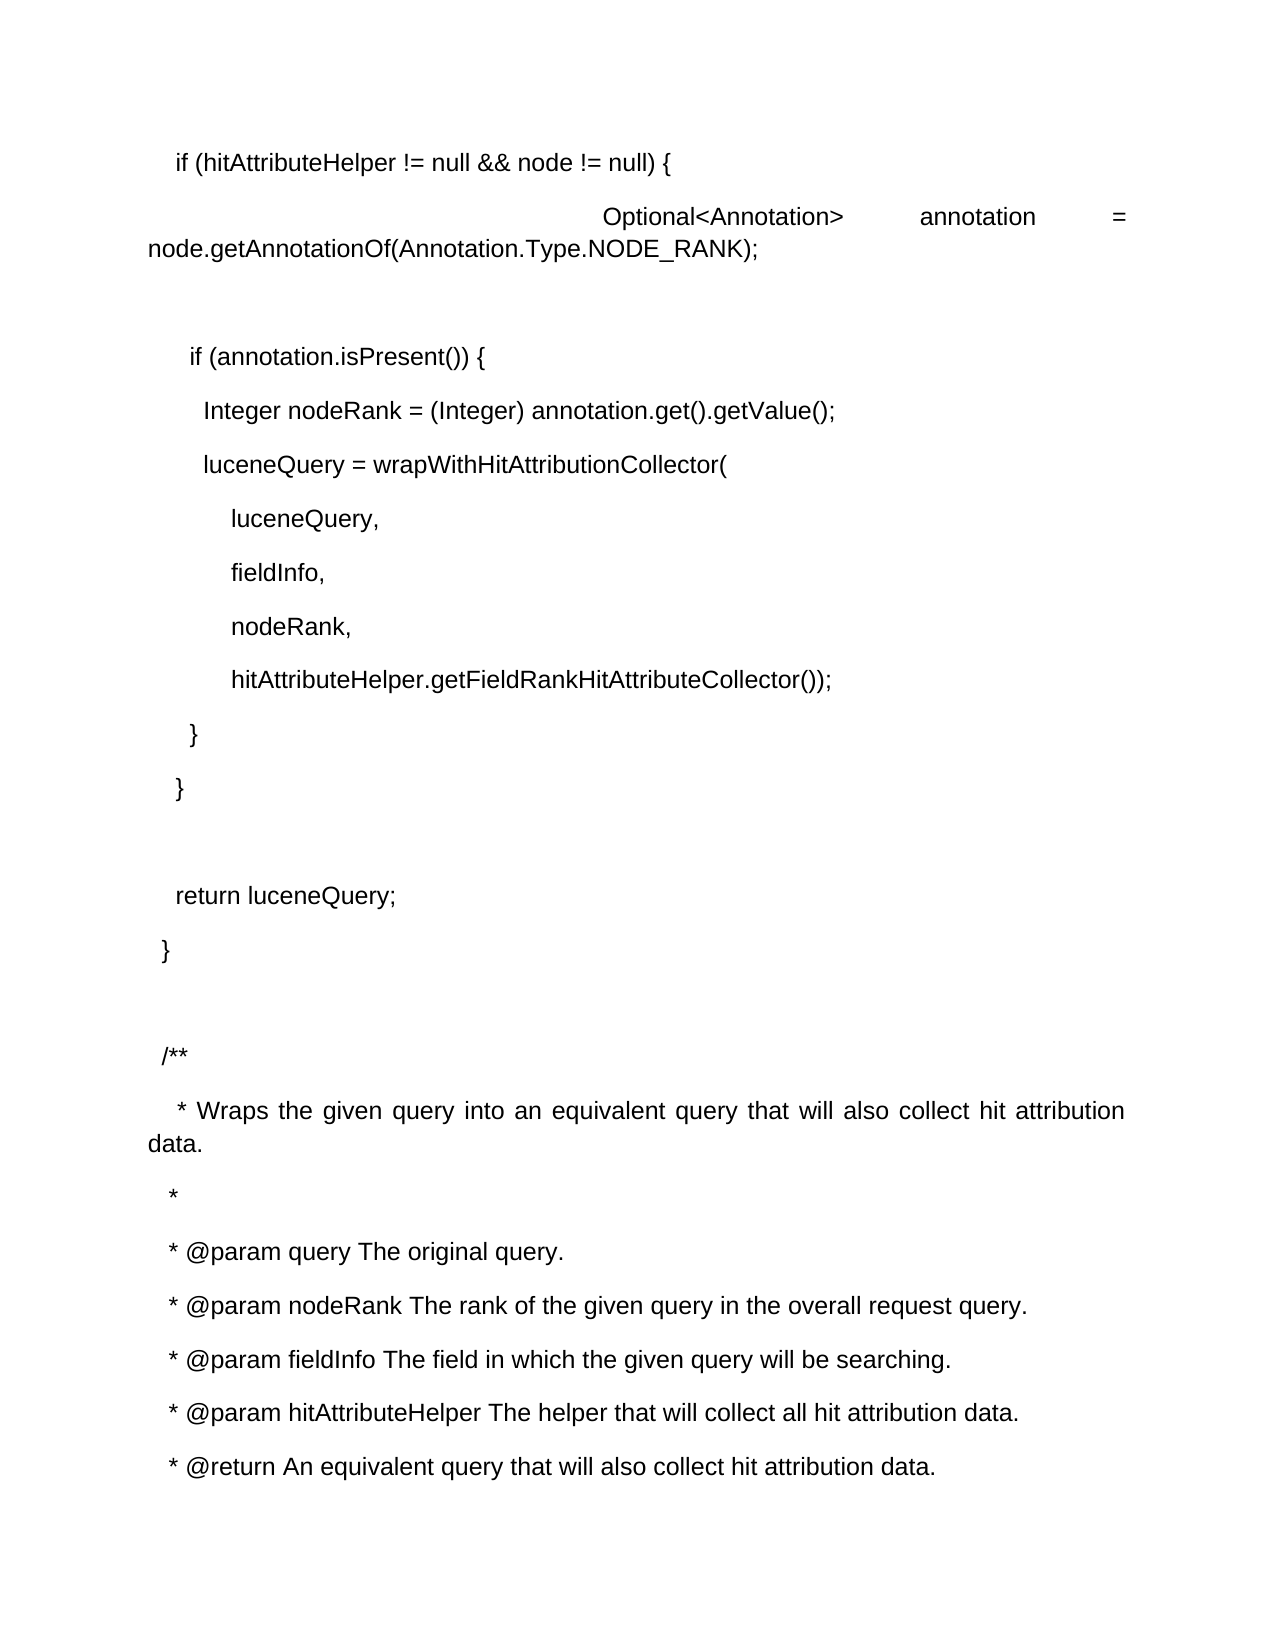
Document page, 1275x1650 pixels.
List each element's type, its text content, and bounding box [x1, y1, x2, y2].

text nodeRank, [148, 611, 1127, 640]
text * Wraps the given query into an equivalent query that will also collect hit attribution data. [148, 1096, 1127, 1158]
text /** [148, 1042, 1127, 1071]
text hitAttributeHelper.getFieldRankHitAttributeCollector()); [148, 665, 1127, 694]
text Optional<Annotation> annotation = node.getAnnotationOf(Annotation.Type.NODE_RANK); [148, 201, 1127, 263]
text if (hitAttributeHelper != null && node != null) { [148, 148, 1127, 176]
text } [148, 773, 1127, 802]
text * @param fieldInfo The field in which the given query will be searching. [148, 1344, 1127, 1373]
text Integer nodeRank = (Integer) annotation.get().getValue(); [148, 396, 1127, 425]
text if (annotation.isPresent()) { [148, 342, 1127, 371]
text luceneQuery = wrapWithHitAttributionCollector( [148, 450, 1127, 479]
text * @param query The original query. [148, 1237, 1127, 1266]
text luceneQuery, [148, 504, 1127, 532]
text } [148, 934, 1127, 963]
text * @param hitAttributeHelper The helper that will collect all hit attribution data. [148, 1398, 1127, 1427]
text * [148, 1183, 1127, 1212]
text * @return An equivalent query that will also collect hit attribution data. [148, 1452, 1127, 1481]
text fieldInfo, [148, 558, 1127, 586]
text return luceneQuery; [148, 881, 1127, 909]
text * @param nodeRank The rank of the given query in the overall request query. [148, 1291, 1127, 1319]
text } [148, 719, 1127, 748]
